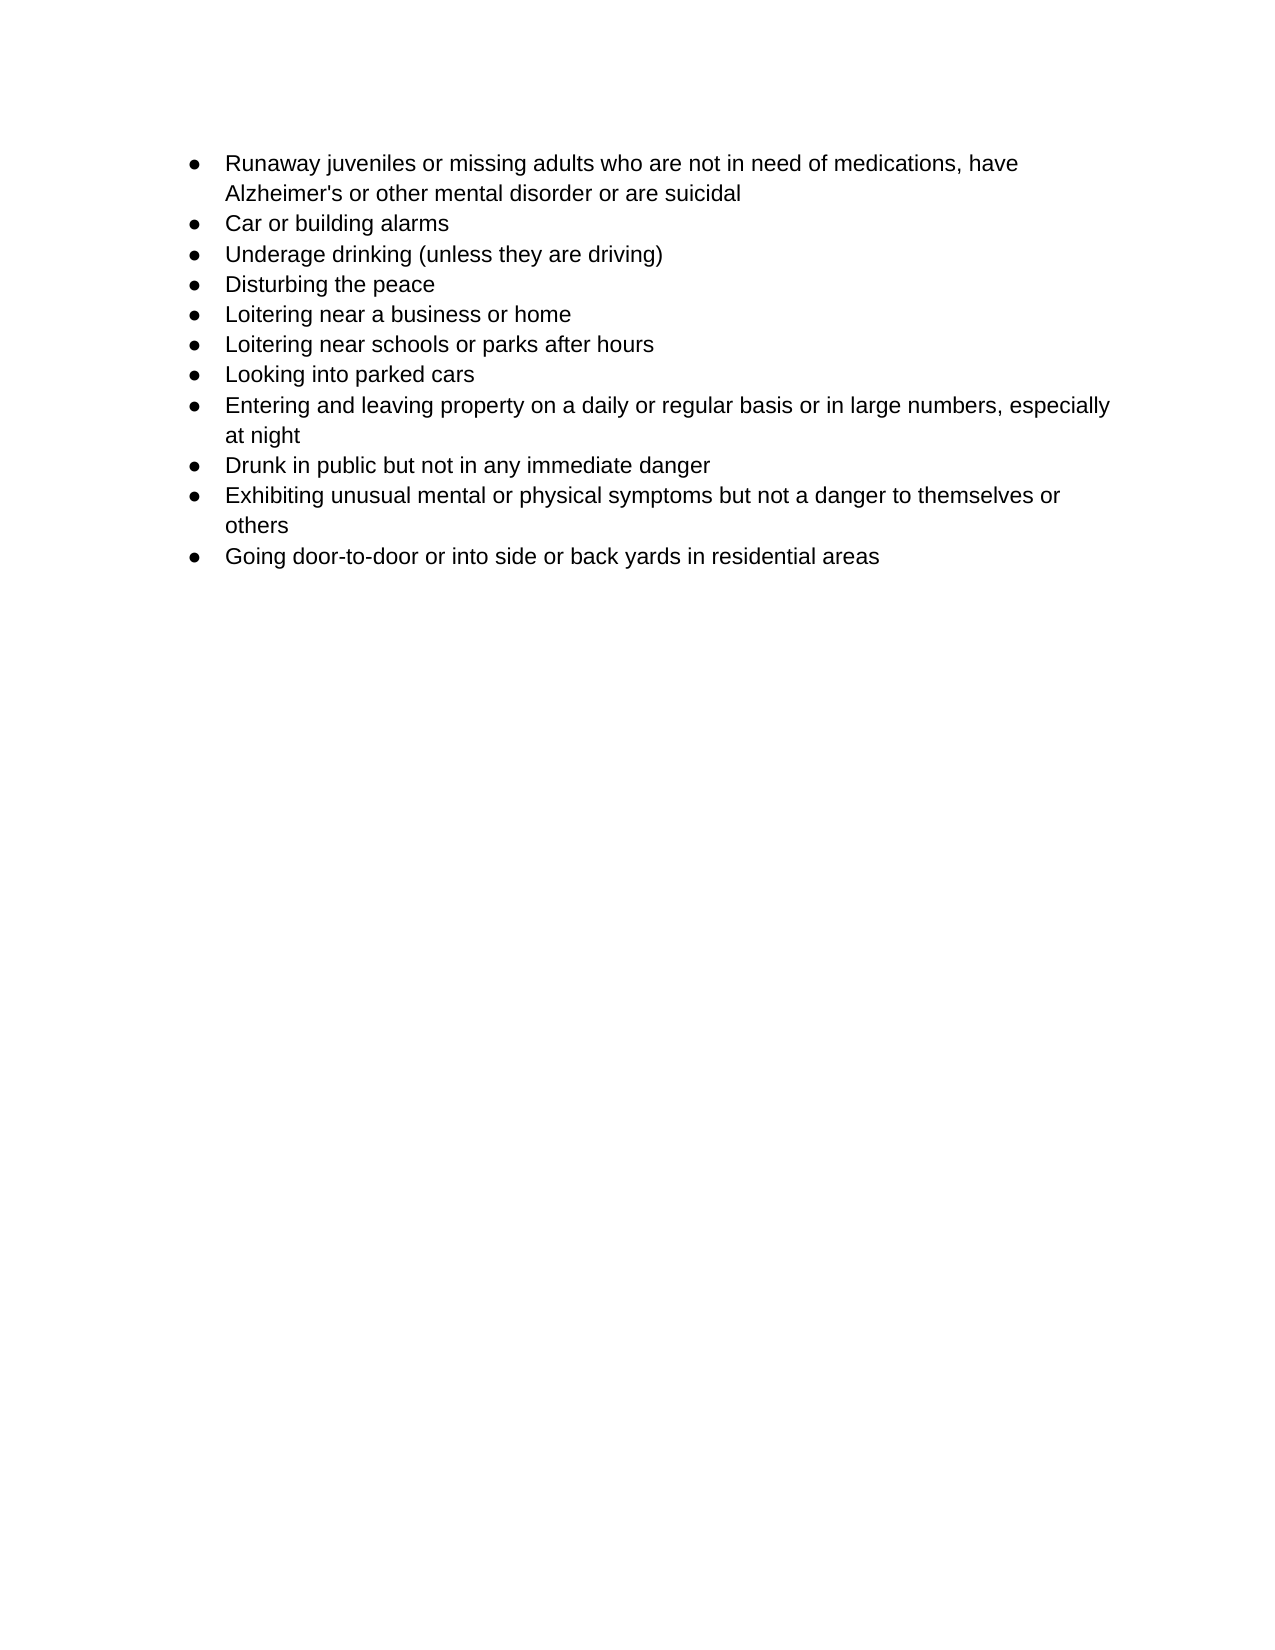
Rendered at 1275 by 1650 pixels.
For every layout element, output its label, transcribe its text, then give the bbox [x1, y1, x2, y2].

list Car or building alarms [187, 210, 1125, 237]
list Going door-to-door or into side or back yards in residential areas [187, 543, 1125, 569]
list Underage drinking (unless they are driving) [187, 241, 1125, 267]
list Loitering near a business or home [187, 301, 1125, 327]
list Loitering near schools or parks after hours [187, 331, 1125, 358]
list Runaway juveniles or missing adults who are not in need of medications, have Alzheimer's or other mental disorder or are suicidal [187, 150, 1125, 207]
list Disturbing the peace [187, 271, 1125, 297]
list Drunk in public but not in any immediate danger [187, 452, 1125, 478]
list Looking into parked cars [187, 361, 1125, 388]
list Exhibiting unusual mental or physical symptoms but not a danger to themselves or others [187, 482, 1125, 539]
list Entering and leaving property on a daily or regular basis or in large numbers, especially at night [187, 392, 1125, 448]
